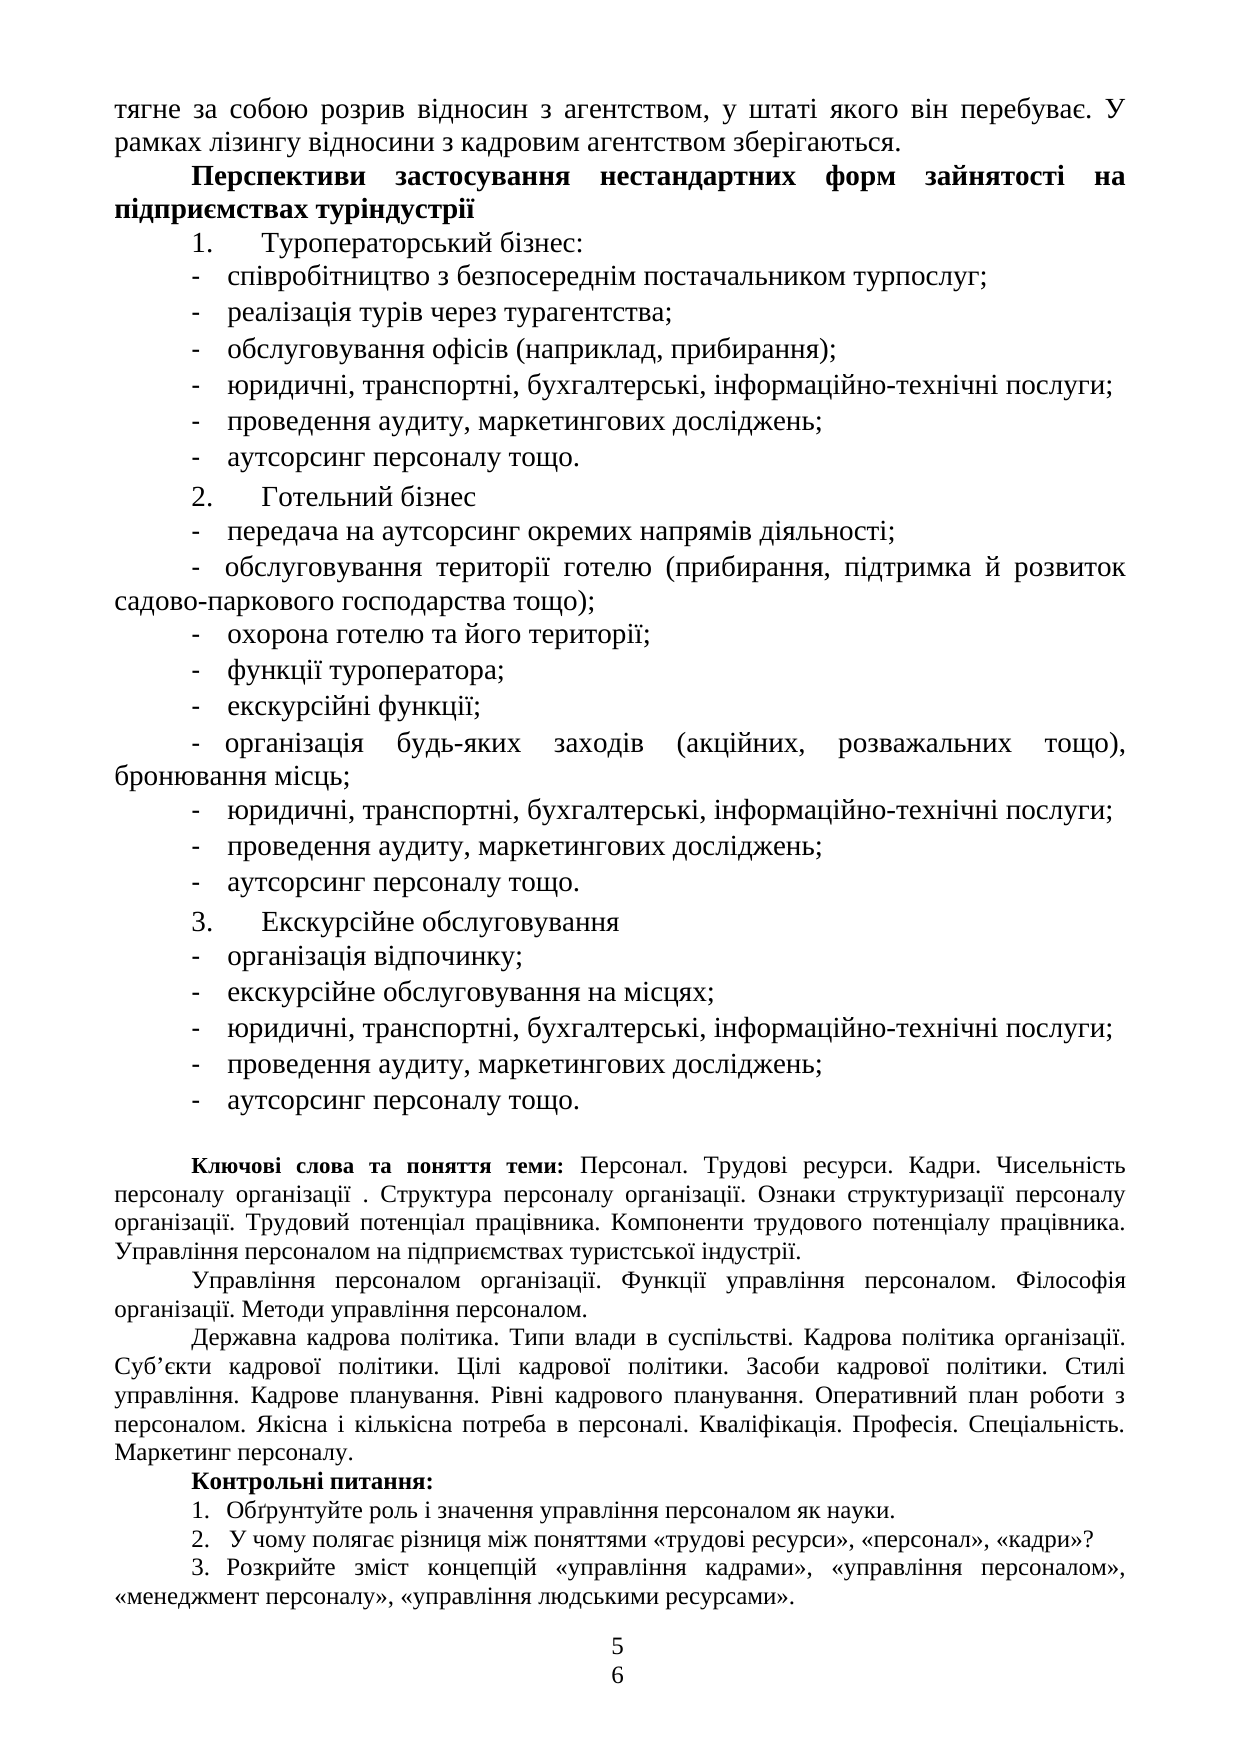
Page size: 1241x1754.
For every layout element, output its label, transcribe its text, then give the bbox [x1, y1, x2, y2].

list юридичні, транспортні, бухгалтерські, інформаційно-технічні послуги; [114, 1010, 1127, 1044]
text Контрольні питання: [114, 1466, 1127, 1495]
list Розкрийте зміст концепцій «управління кадрами», «управління персоналом», «менеджмент персоналу», «управління людськими ресурсами». [114, 1552, 1127, 1610]
list передача на аутсорсинг окремих напрямів діяльності; [114, 513, 1127, 547]
text Державна кадрова політика. Типи влади в суспільстві. Кадрова політика організації. Суб’єкти кадрової політики. Цілі кадрової політики. Засоби кадрової політики. Стилі управління. Кадрове планування. Рівні кадрового планування. Оперативний план роботи з персоналом. Якісна і кількісна потреба в персоналі. Кваліфікація. Професія. Спеціальність. Маркетинг персоналу. [114, 1322, 1127, 1466]
list співробітництво з безпосереднім постачальником турпослуг; [114, 258, 1127, 292]
list юридичні, транспортні, бухгалтерські, інформаційно-технічні послуги; [114, 367, 1127, 400]
list юридичні, транспортні, бухгалтерські, інформаційно-технічні послуги; [114, 792, 1127, 825]
list обслуговування території готелю (прибирання, підтримка й розвиток садово-паркового господарства тощо); [114, 549, 1127, 616]
list Екскурсійне обслуговування [114, 904, 1127, 938]
list аутсорсинг персоналу тощо. [114, 1082, 1127, 1116]
list проведення аудиту, маркетингових досліджень; [114, 828, 1127, 861]
list У чому полягає різниця між поняттями «трудові ресурси», «персонал», «кадри»? [114, 1524, 1127, 1552]
list функції туроператора; [114, 652, 1127, 686]
list охорона готелю та його території; [114, 616, 1127, 650]
list організація будь-яких заходів (акційних, розважальних тощо), бронювання місць; [114, 725, 1127, 792]
list реалізація турів через турагентства; [114, 294, 1127, 328]
list обслуговування офісів (наприклад, прибирання); [114, 331, 1127, 364]
list організація відпочинку; [114, 938, 1127, 971]
list Готельний бізнес [114, 479, 1127, 513]
list аутсорсинг персоналу тощо. [114, 439, 1127, 473]
list проведення аудиту, маркетингових досліджень; [114, 1046, 1127, 1080]
list аутсорсинг персоналу тощо. [114, 864, 1127, 898]
list Туроператорський бізнес: [114, 225, 1127, 258]
text Ключові слова та поняття теми: Персонал. Трудові ресурси. Кадри. Чисельність персоналу організації . Структура персоналу організації. Ознаки структуризації персоналу організації. Трудовий потенціал працівника. Компоненти трудового потенціалу працівника. Управління персоналом на підприємствах туристської індустрії. [114, 1150, 1127, 1265]
list Обґрунтуйте роль і значення управління персоналом як науки. [114, 1495, 1127, 1524]
list проведення аудиту, маркетингових досліджень; [114, 403, 1127, 437]
text Перспективи застосування нестандартних форм зайнятості на підприємствах туріндустрії [114, 158, 1127, 225]
text Управління персоналом організації. Функції управління персоналом. Філософія організації. Методи управління персоналом. [114, 1265, 1127, 1322]
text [114, 91, 1127, 158]
list екскурсійні функції; [114, 688, 1127, 722]
list екскурсійне обслуговування на місцях; [114, 974, 1127, 1008]
